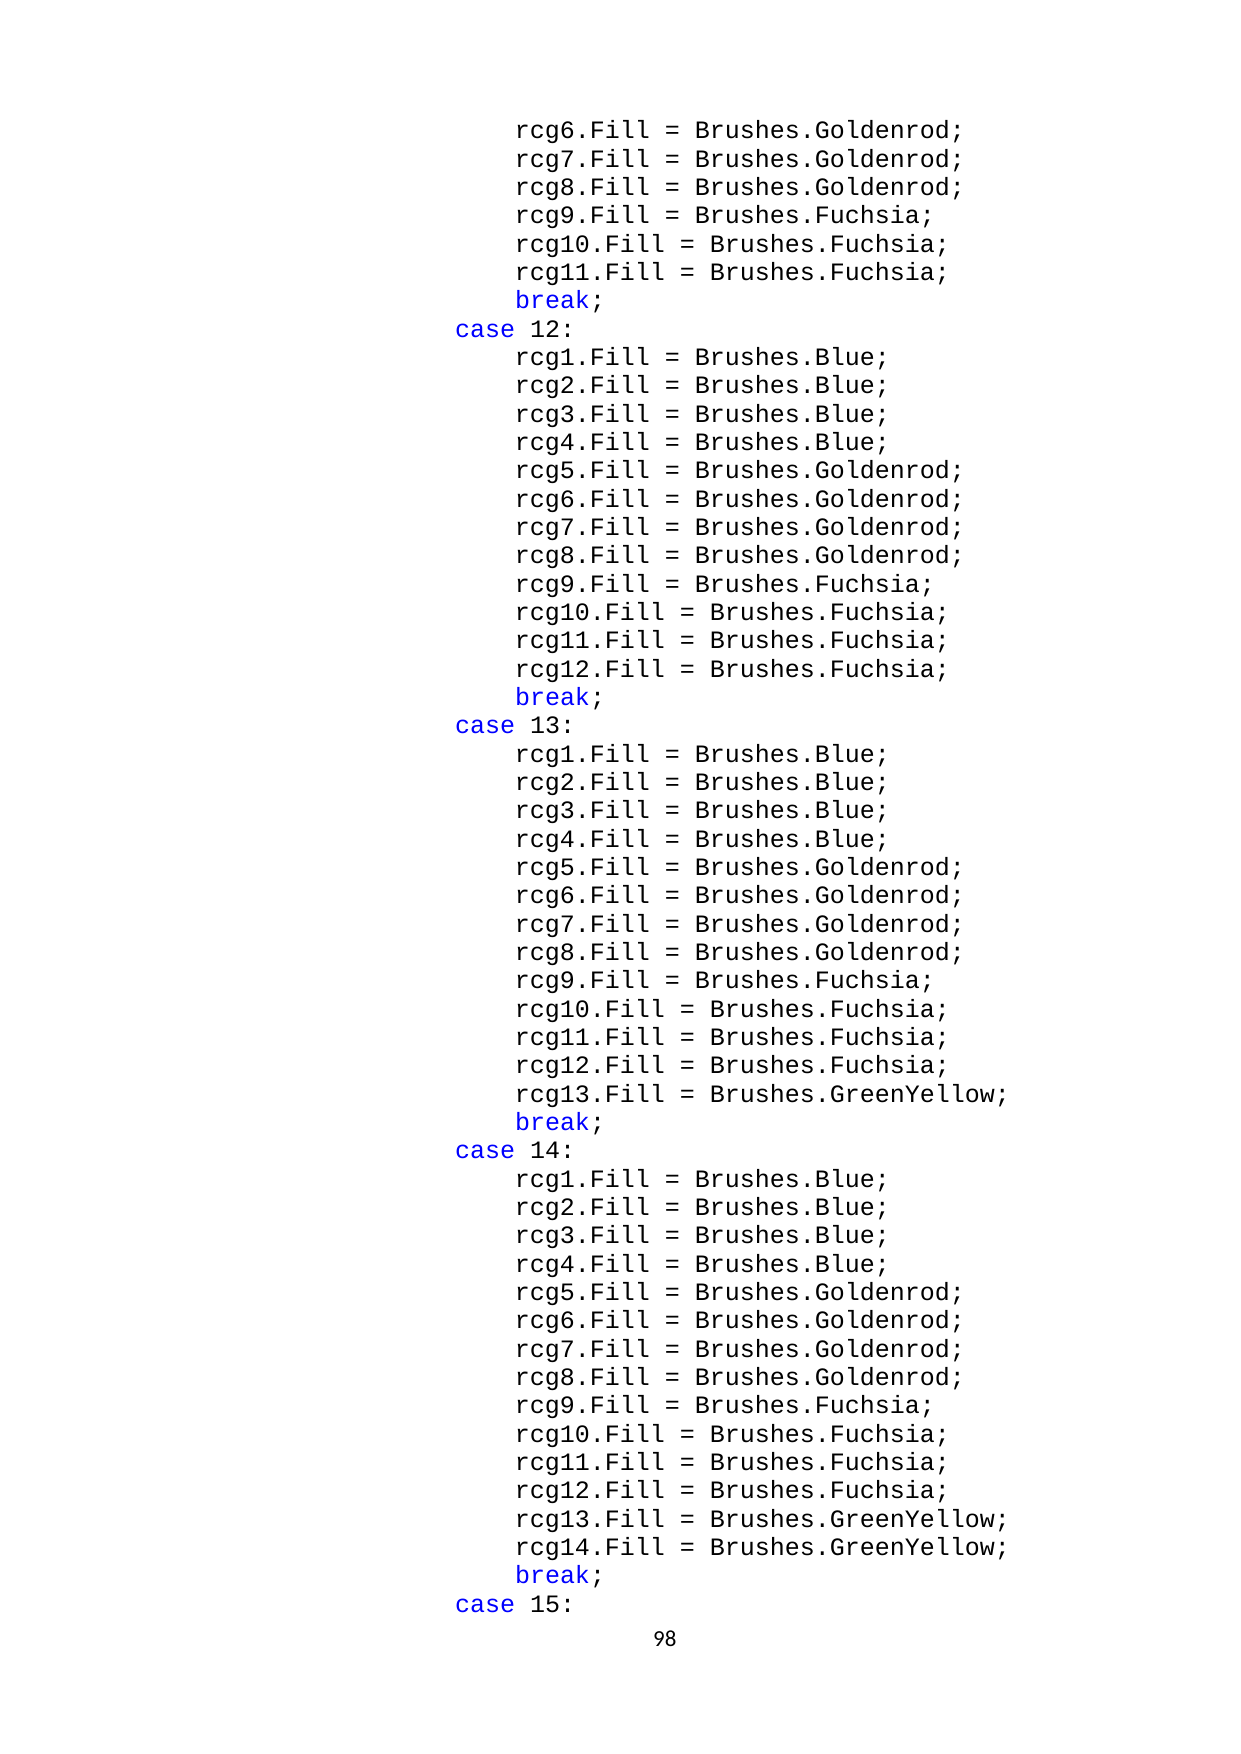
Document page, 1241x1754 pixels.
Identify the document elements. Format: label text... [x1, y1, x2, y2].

text case 12: [215, 316, 1152, 345]
text rcg3.Fill = Brushes.Blue; [215, 401, 1152, 430]
text rcg6.Fill = Brushes.Goldenrod; [215, 883, 1152, 911]
text rcg11.Fill = Brushes.Fuchsia; [215, 628, 1152, 656]
text rcg4.Fill = Brushes.Blue; [215, 826, 1152, 855]
text rcg9.Fill = Brushes.Fuchsia; [215, 1393, 1152, 1421]
text rcg3.Fill = Brushes.Blue; [215, 798, 1152, 826]
text rcg7.Fill = Brushes.Goldenrod; [215, 146, 1152, 175]
text rcg7.Fill = Brushes.Goldenrod; [215, 1336, 1152, 1365]
text break; [215, 1563, 1152, 1591]
text rcg7.Fill = Brushes.Goldenrod; [215, 911, 1152, 940]
text rcg6.Fill = Brushes.Goldenrod; [215, 486, 1152, 515]
text rcg4.Fill = Brushes.Blue; [215, 430, 1152, 458]
text rcg6.Fill = Brushes.Goldenrod; [215, 1308, 1152, 1336]
text rcg3.Fill = Brushes.Blue; [215, 1223, 1152, 1251]
text break; [215, 288, 1152, 316]
text rcg12.Fill = Brushes.Fuchsia; [215, 656, 1152, 685]
text rcg11.Fill = Brushes.Fuchsia; [215, 1450, 1152, 1478]
text rcg8.Fill = Brushes.Goldenrod; [215, 175, 1152, 203]
text rcg8.Fill = Brushes.Goldenrod; [215, 543, 1152, 571]
text case 14: [215, 1138, 1152, 1166]
text rcg5.Fill = Brushes.Goldenrod; [215, 855, 1152, 883]
text break; [215, 1110, 1152, 1138]
text rcg4.Fill = Brushes.Blue; [215, 1251, 1152, 1280]
text case 15: [215, 1591, 1152, 1620]
text rcg2.Fill = Brushes.Blue; [215, 770, 1152, 798]
text rcg12.Fill = Brushes.Fuchsia; [215, 1053, 1152, 1081]
text rcg7.Fill = Brushes.Goldenrod; [215, 515, 1152, 543]
text rcg10.Fill = Brushes.Fuchsia; [215, 1421, 1152, 1450]
text rcg1.Fill = Brushes.Blue; [215, 1166, 1152, 1195]
text rcg13.Fill = Brushes.GreenYellow; [215, 1081, 1152, 1110]
text rcg2.Fill = Brushes.Blue; [215, 373, 1152, 401]
text rcg5.Fill = Brushes.Goldenrod; [215, 458, 1152, 486]
text rcg14.Fill = Brushes.GreenYellow; [215, 1535, 1152, 1563]
text case 13: [215, 713, 1152, 741]
text rcg10.Fill = Brushes.Fuchsia; [215, 600, 1152, 628]
text rcg8.Fill = Brushes.Goldenrod; [215, 1365, 1152, 1393]
text rcg5.Fill = Brushes.Goldenrod; [215, 1280, 1152, 1308]
text rcg8.Fill = Brushes.Goldenrod; [215, 940, 1152, 968]
text rcg10.Fill = Brushes.Fuchsia; [215, 231, 1152, 260]
text rcg13.Fill = Brushes.GreenYellow; [215, 1506, 1152, 1535]
text rcg9.Fill = Brushes.Fuchsia; [215, 968, 1152, 996]
text rcg9.Fill = Brushes.Fuchsia; [215, 571, 1152, 600]
text rcg11.Fill = Brushes.Fuchsia; [215, 1025, 1152, 1053]
text rcg1.Fill = Brushes.Blue; [215, 741, 1152, 770]
text rcg10.Fill = Brushes.Fuchsia; [215, 996, 1152, 1025]
text rcg1.Fill = Brushes.Blue; [215, 345, 1152, 373]
text rcg9.Fill = Brushes.Fuchsia; [215, 203, 1152, 231]
text rcg11.Fill = Brushes.Fuchsia; [215, 260, 1152, 288]
text break; [215, 685, 1152, 713]
text rcg2.Fill = Brushes.Blue; [215, 1195, 1152, 1223]
text rcg6.Fill = Brushes.Goldenrod; [215, 118, 1152, 146]
text rcg12.Fill = Brushes.Fuchsia; [215, 1478, 1152, 1506]
